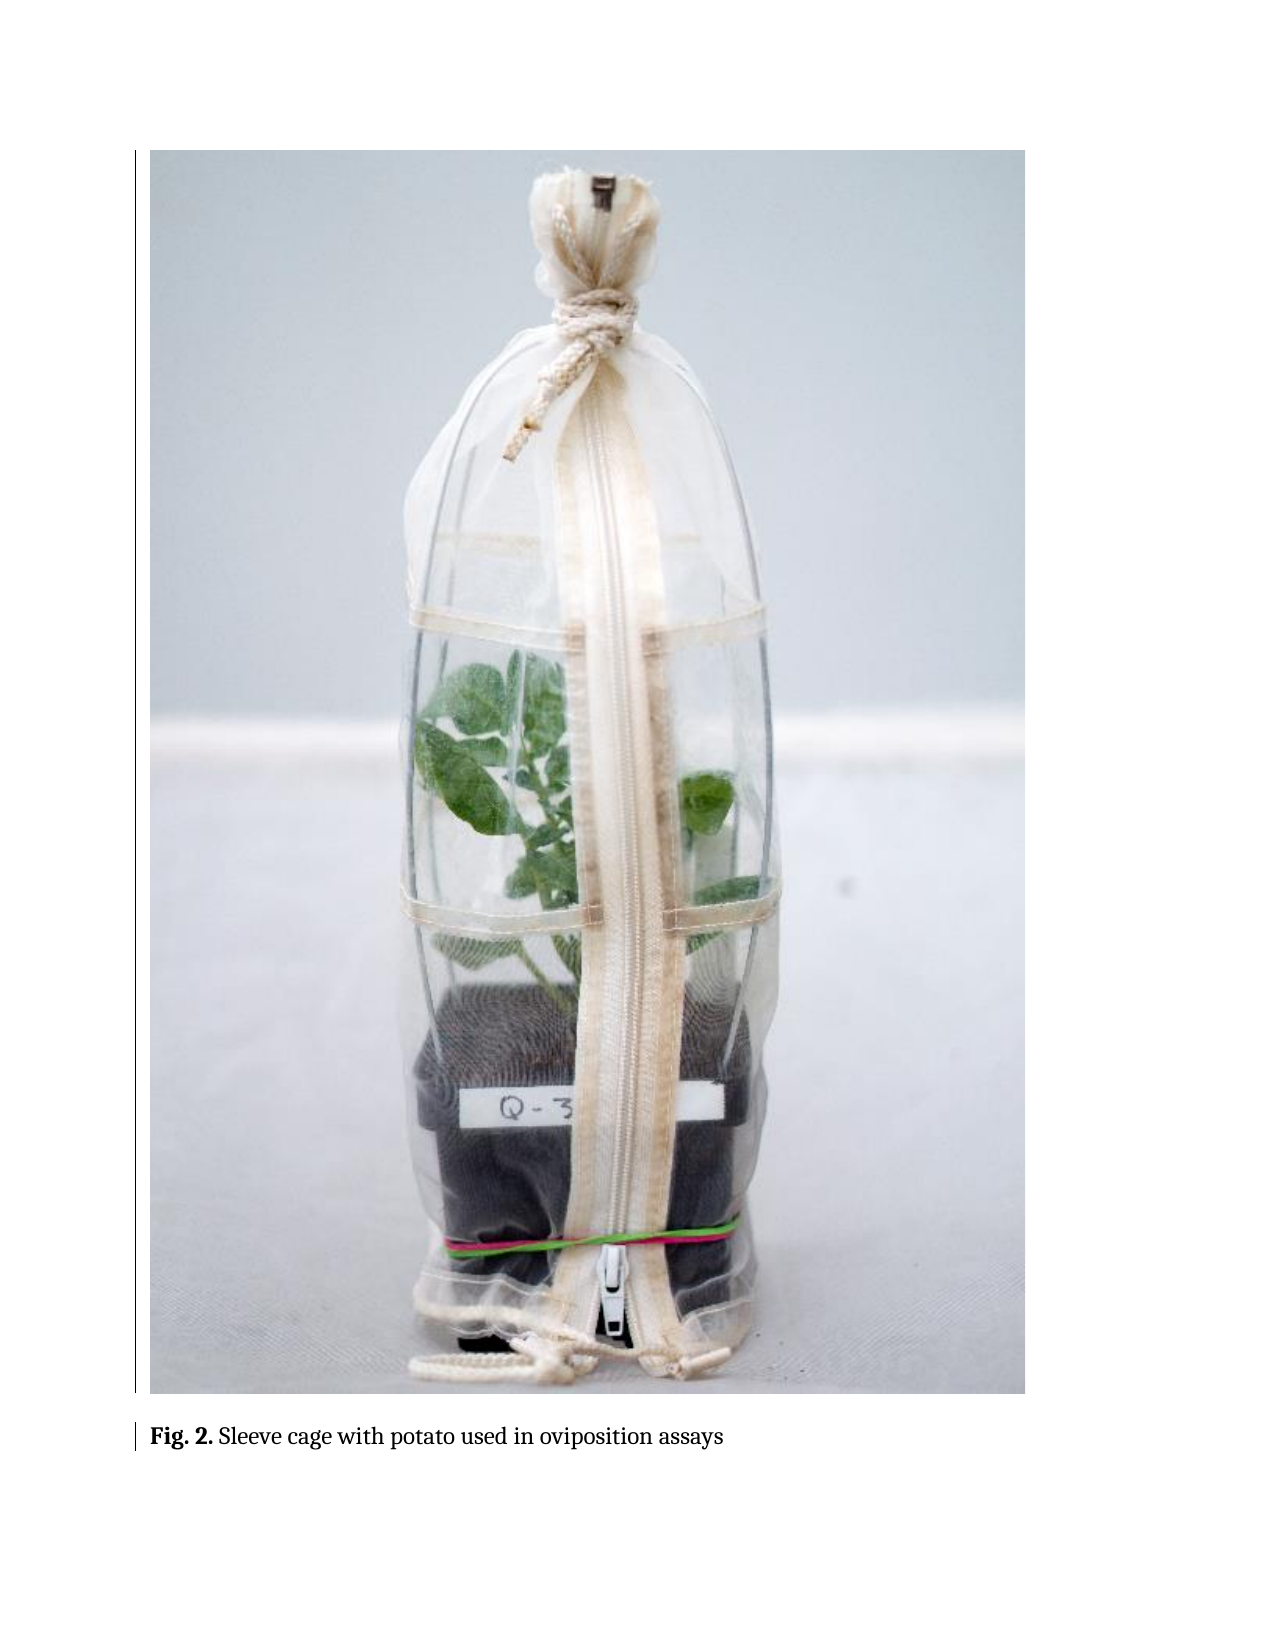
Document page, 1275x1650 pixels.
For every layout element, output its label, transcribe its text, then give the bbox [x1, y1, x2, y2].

text Fig. 2. Sleeve cage with potato used in oviposition assays [150, 1422, 1125, 1451]
picture [150, 150, 1025, 1394]
